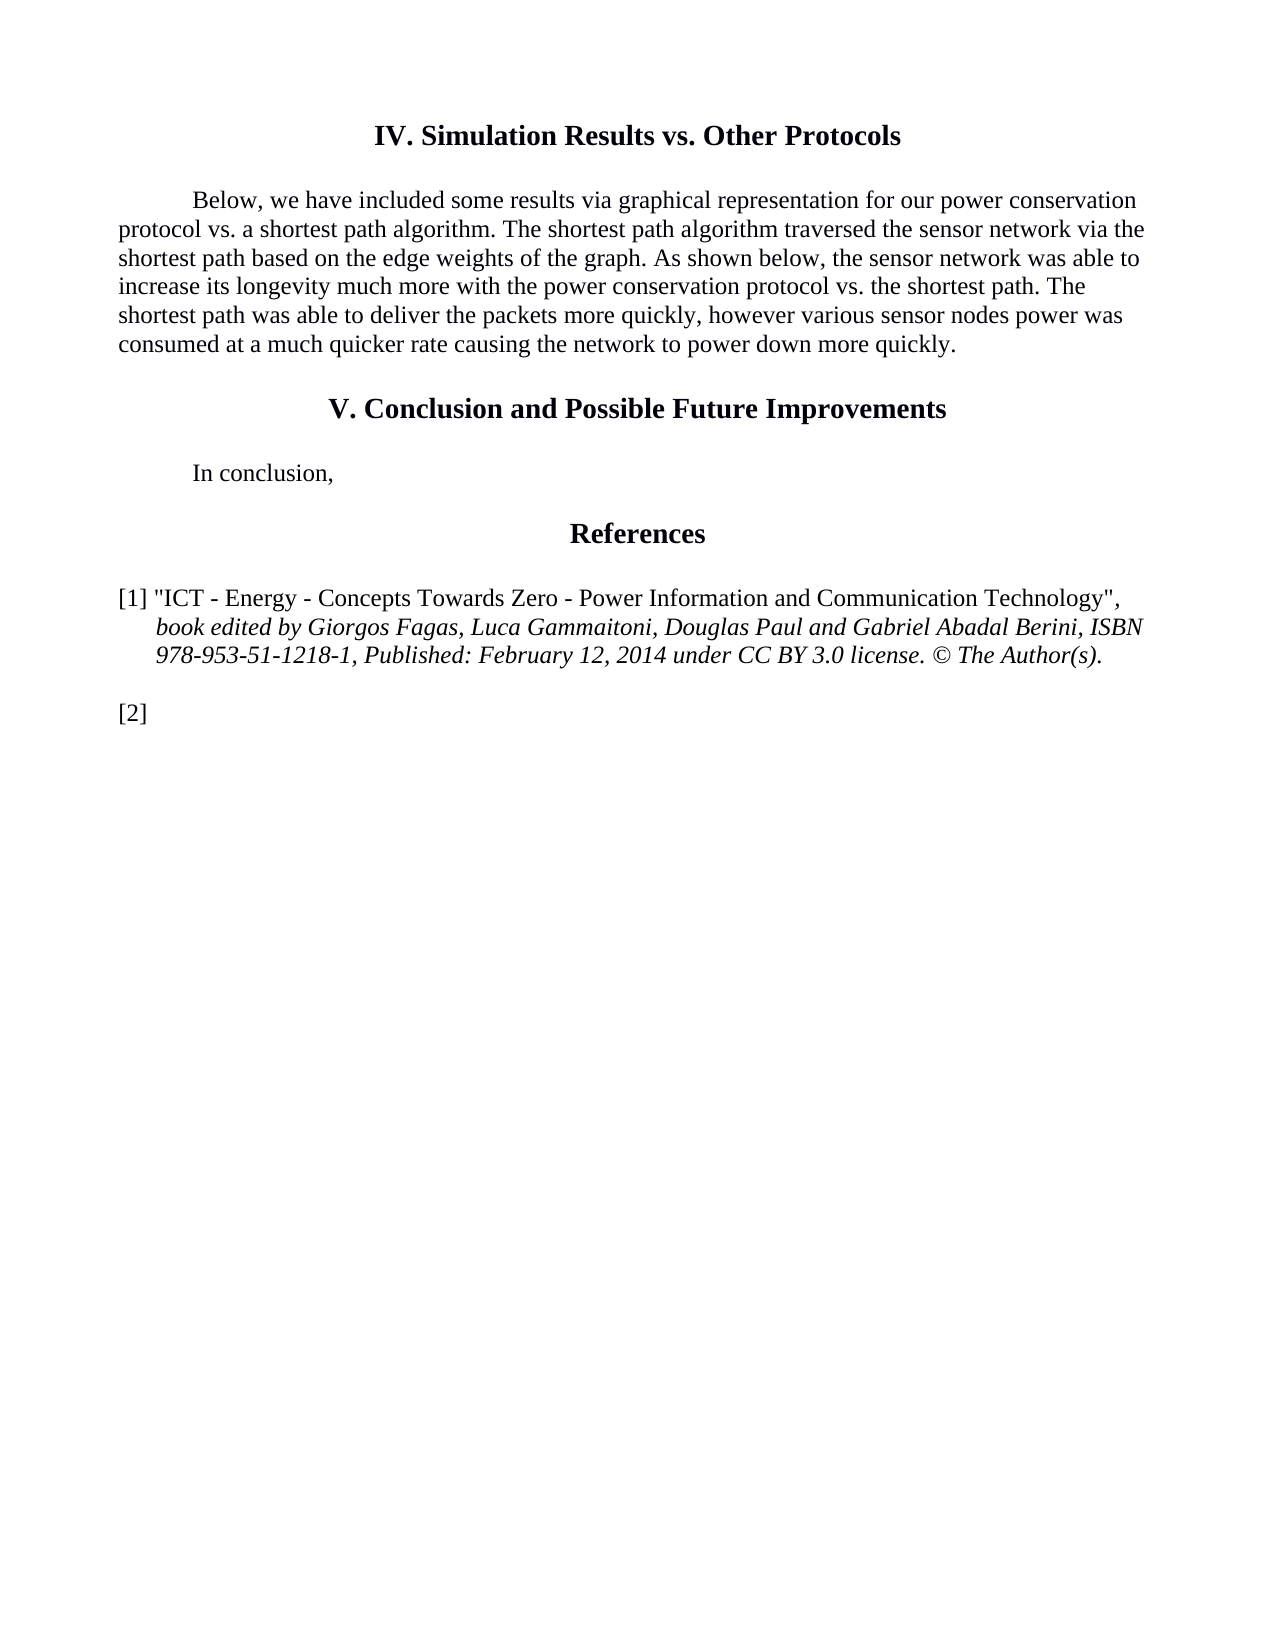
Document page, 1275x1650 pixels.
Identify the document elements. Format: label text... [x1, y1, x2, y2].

text In conclusion, [118, 458, 1157, 487]
text References [118, 516, 1157, 549]
text [1] "ICT - Energy - Concepts Towards Zero - Power Information and Communication Technology", [118, 583, 1157, 612]
text [2] [118, 698, 1157, 727]
text V. Conclusion and Possible Future Improvements [118, 391, 1157, 425]
text 978-953-51-1218-1, Published: February 12, 2014 under CC BY 3.0 license. © The Author(s). [118, 640, 1157, 669]
text Below, we have included some results via graphical representation for our power conservation protocol vs. a shortest path algorithm. The shortest path algorithm traversed the sensor network via the shortest path based on the edge weights of the graph. As shown below, the sensor network was able to increase its longevity much more with the power conservation protocol vs. the shortest path. The shortest path was able to deliver the packets more quickly, however various sensor nodes power was consumed at a much quicker rate causing the network to power down more quickly. [118, 185, 1157, 358]
text IV. Simulation Results vs. Other Protocols [118, 118, 1157, 152]
text book edited by Giorgos Fagas, Luca Gammaitoni, Douglas Paul and Gabriel Abadal Berini, ISBN [118, 612, 1157, 640]
